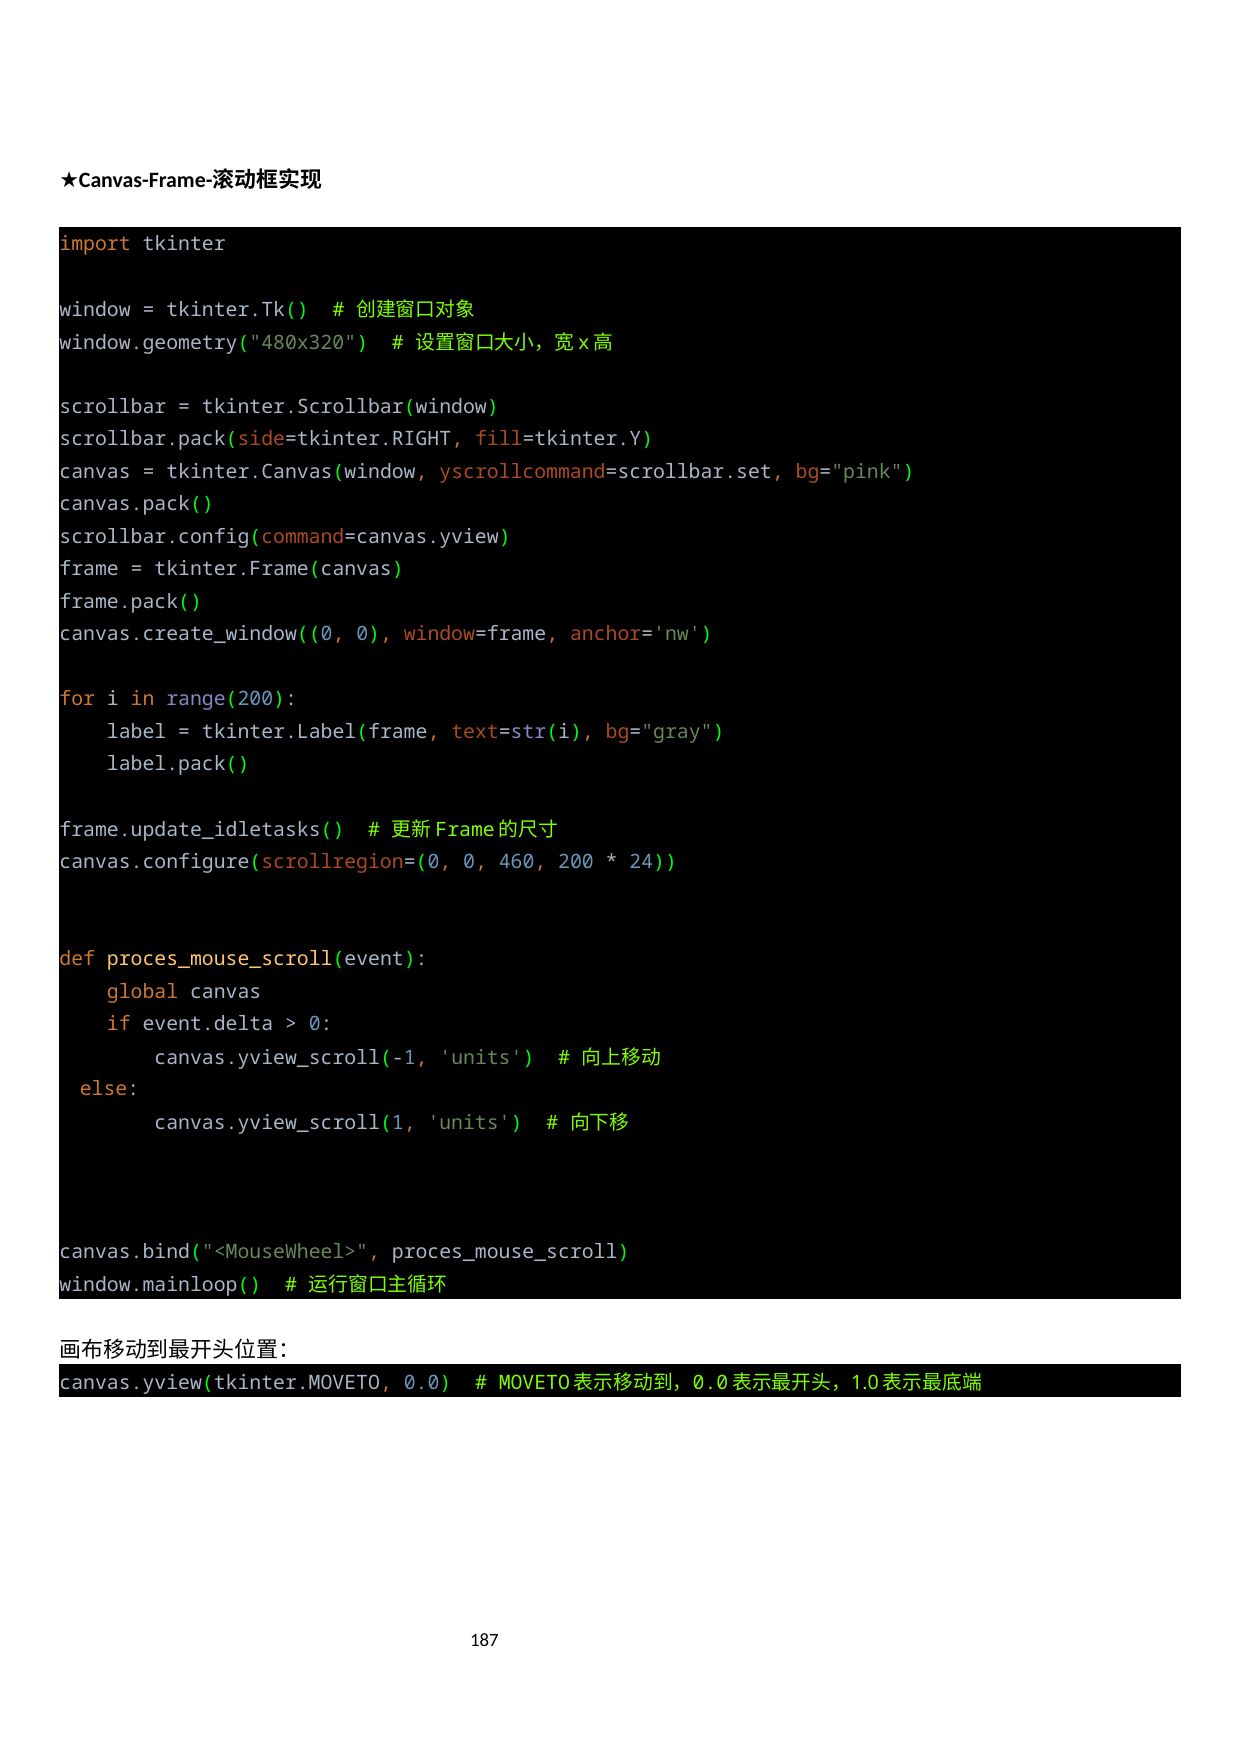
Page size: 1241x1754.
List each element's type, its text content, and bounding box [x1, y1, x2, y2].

text canvas.bind("<MouseWheel>", proces_mouse_scroll) window.mainloop() # 运行窗口主循环 [59, 1202, 1181, 1299]
text ★Canvas-Frame-滚动框实现 [59, 162, 1181, 194]
text canvas.yview(tkinter.MOVETO, 0.0) # MOVETO表示移动到，0.0表示最开头，1.0表示最底端 [59, 1364, 1181, 1397]
text 画布移动到最开头位置： [59, 1332, 1181, 1364]
text import tkinter window = tkinter.Tk() # 创建窗口对象 window.geometry("480x320") # 设置窗口大小，宽x高 scrollbar = tkinter.Scrollbar(window) scrollbar.pack(side=tkinter.RIGHT, fill=tkinter.Y) canvas = tkinter.Canvas(window, yscrollcommand=scrollbar.set, bg="pink") canvas.pack() scrollbar.config(command=canvas.yview) frame = tkinter.Frame(canvas) frame.pack() canvas.create_window((0, 0), window=frame, anchor='nw') for i in range(200): label = tkinter.Label(frame, text=str(i), bg="gray") label.pack() frame.update_idletasks() # 更新Frame的尺寸 canvas.configure(scrollregion=(0, 0, 460, 200 * 24)) def proces_mouse_scroll(event): global canvas if event.delta > 0: canvas.yview_scroll(-1, 'units') # 向上移动 else: canvas.yview_scroll(1, 'units') # 向下移 [59, 227, 1181, 1202]
